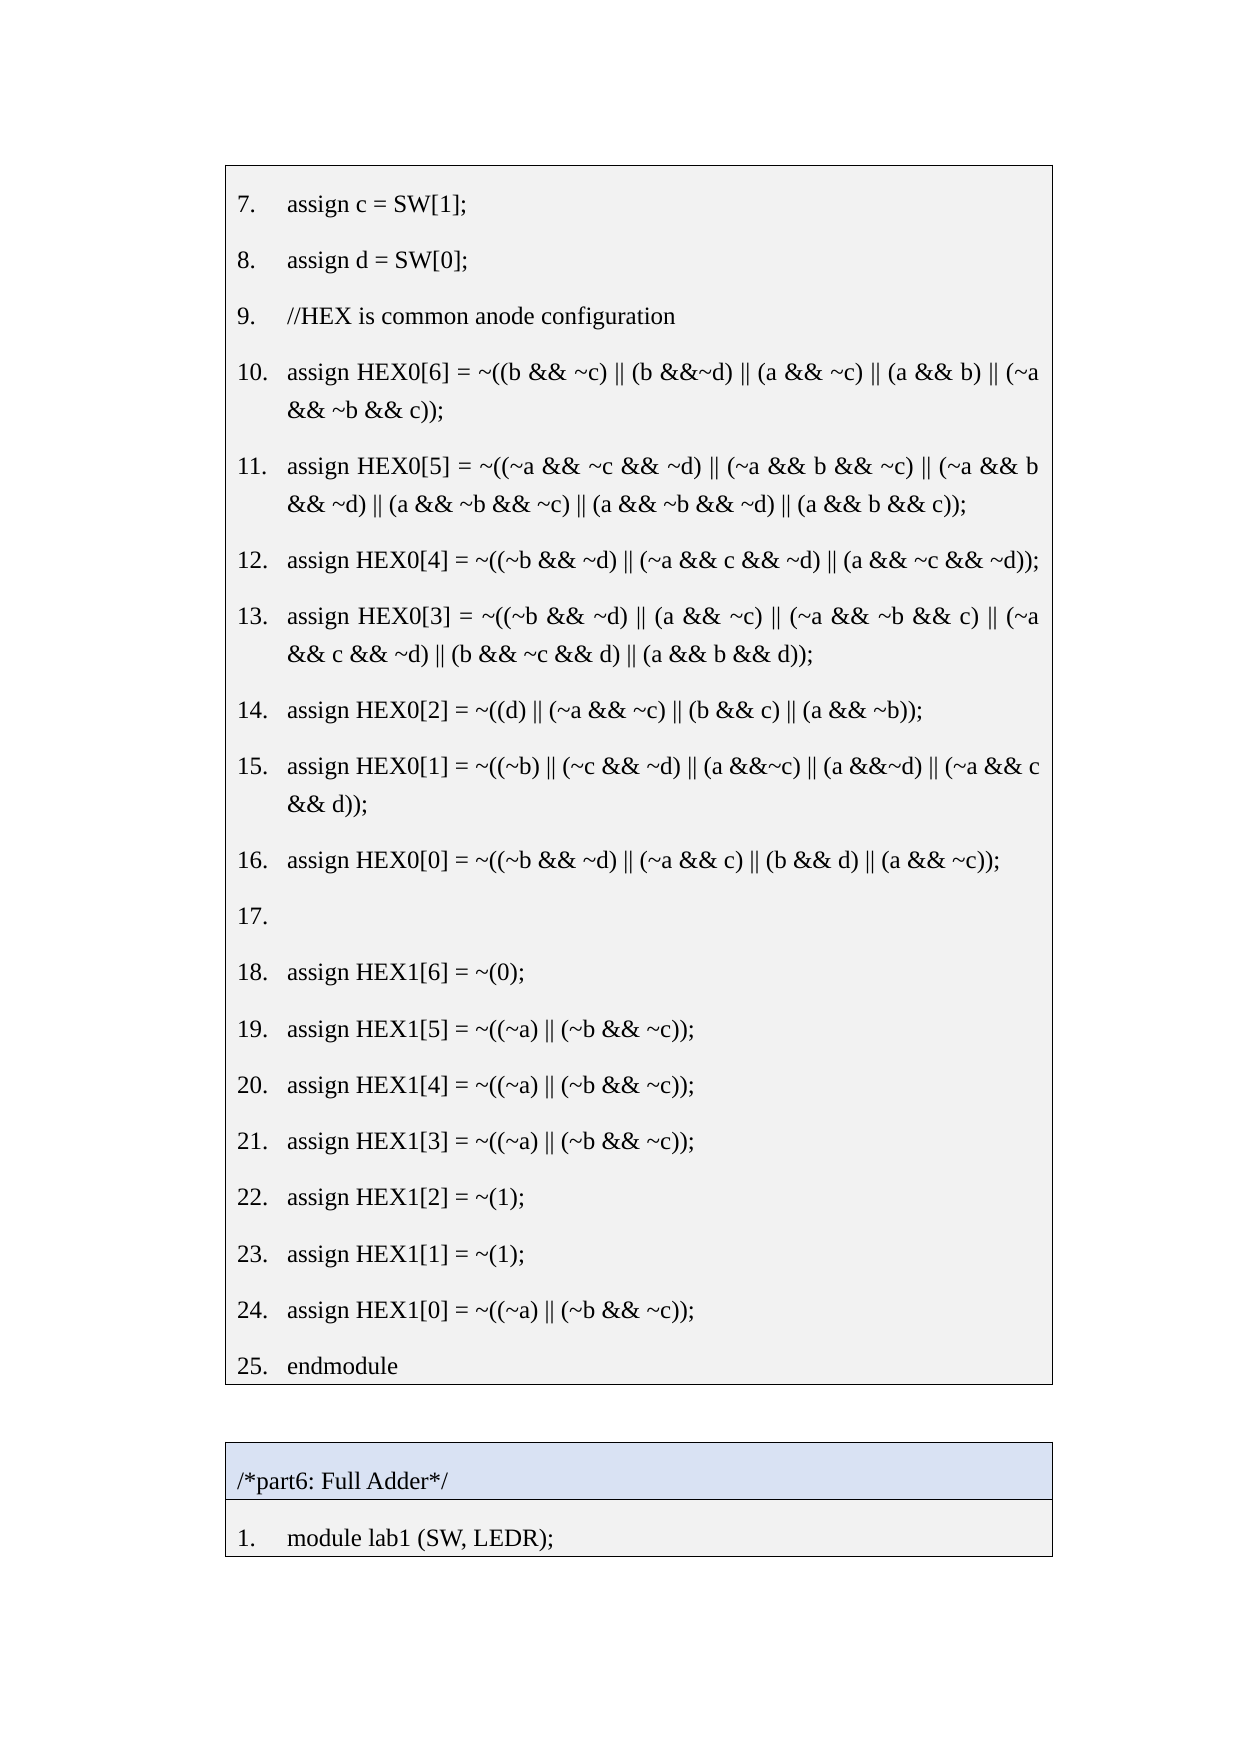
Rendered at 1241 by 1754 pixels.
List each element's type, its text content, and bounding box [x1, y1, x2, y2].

table_header /*part6: Full Adder*/ [226, 1443, 1052, 1499]
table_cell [226, 166, 1052, 1384]
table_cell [226, 1500, 1052, 1556]
